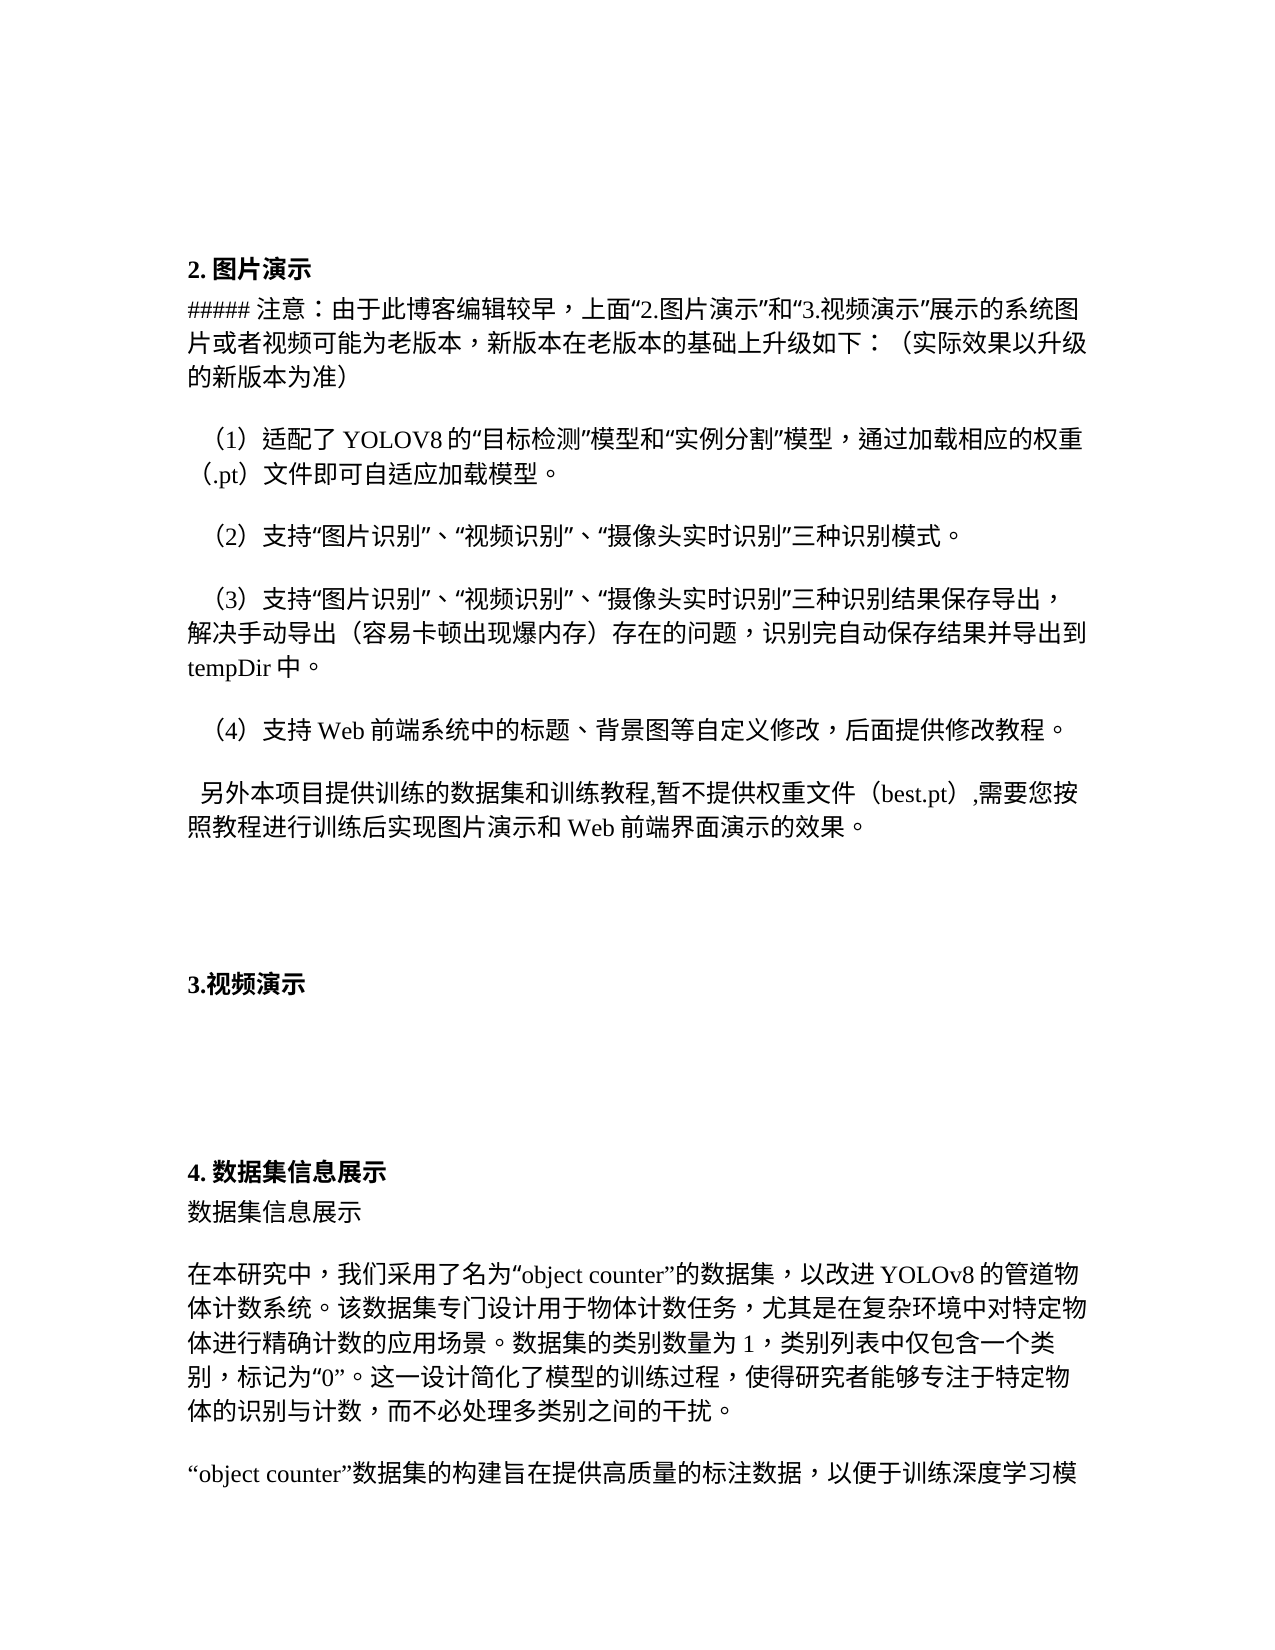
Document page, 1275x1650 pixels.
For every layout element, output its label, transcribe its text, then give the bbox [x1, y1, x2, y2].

subtitle 4. 数据集信息展示 [187, 1155, 1087, 1189]
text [187, 1194, 1087, 1490]
text ##### 注意：由于此博客编辑较早，上面“2.图片演示”和“3.视频演示”展示的系统图片或者视频可能为老版本，新版本在老版本的基础上升级如下：（实际效果以升级的新版本为准） （1）适配了YOLOV8的“目标检测”模型和“实例分割”模型，通过加载相应的权重（.pt）文件即可自适应加载模型。 （2）支持“图片识别”、“视频识别”、“摄像头实时识别”三种识别模式。 （3）支持“图片识别”、“视频识别”、“摄像头实时识别”三种识别结果保存导出，解决手动导出（容易卡顿出现爆内存）存在的问题，识别完自动保存结果并导出到tempDir中。 （4）支持Web前端系统中的标题、背景图等自定义修改，后面提供修改教程。 另外本项目提供训练的数据集和训练教程,暂不提供权重文件（best.pt）,需要您按照教程进行训练后实现图片演示和Web前端界面演示的效果。 [187, 291, 1087, 844]
subtitle 3.视频演示 [187, 967, 1087, 1001]
subtitle 2. 图片演示 [187, 252, 1087, 286]
